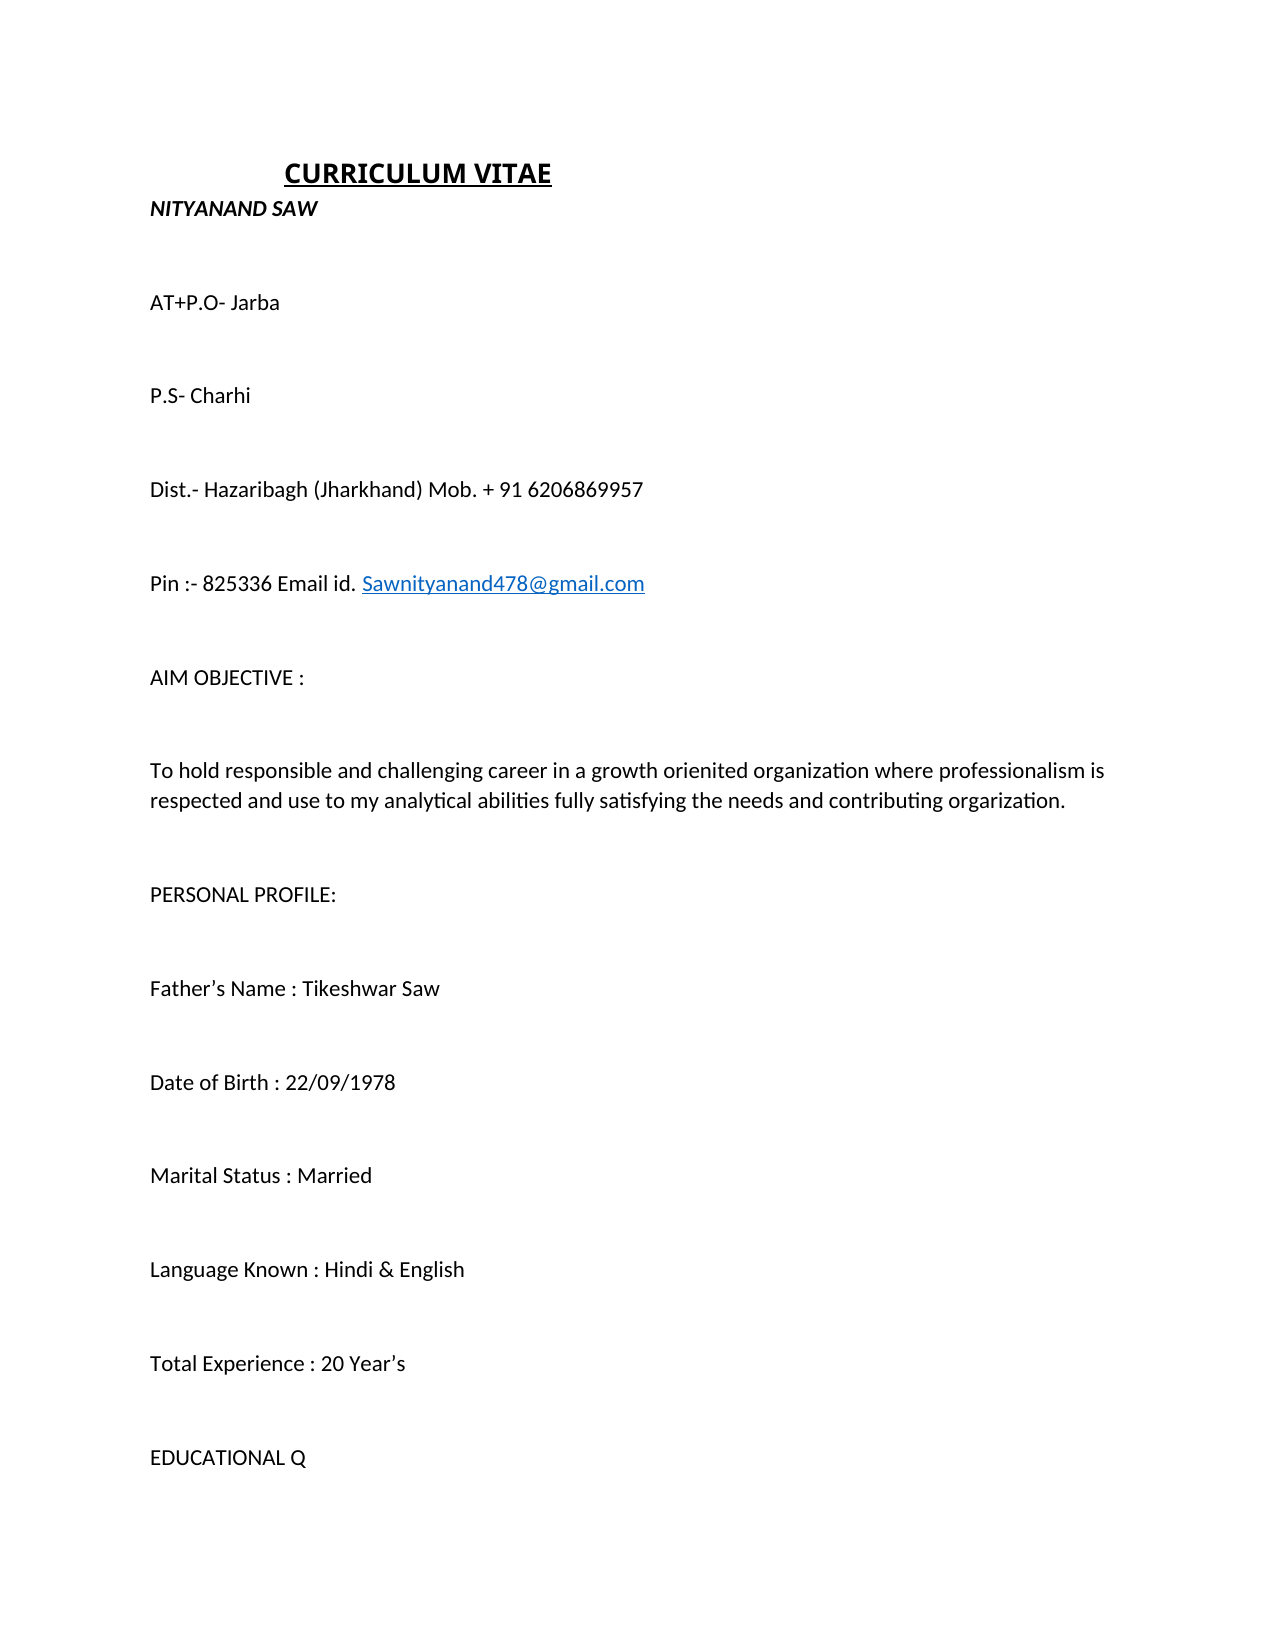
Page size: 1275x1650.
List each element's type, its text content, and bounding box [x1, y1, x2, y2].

subtitle CURRICULUM VITAE [150, 154, 1125, 191]
text Father’s Name : Tikeshwar Saw [150, 974, 1125, 1002]
text P.S- Charhi [150, 381, 1125, 409]
text To hold responsible and challenging career in a growth orienited organization where professionalism is respected and use to my analytical abilities fully satisfying the needs and contributing orgarization. [150, 756, 1125, 815]
text Dist.- Hazaribagh (Jharkhand) Mob. + 91 6206869957 [150, 475, 1125, 503]
text AT+P.O- Jarba [150, 288, 1125, 316]
text NITYANAND SAW [150, 194, 1125, 222]
text AIM OBJECTIVE : [150, 663, 1125, 691]
text Pin :- 825336 Email id. Sawnityanand478@gmail.com [150, 569, 1125, 597]
text EDUCATIONAL Q [150, 1443, 1125, 1471]
text Marital Status : Married [150, 1162, 1125, 1190]
text Date of Birth : 22/09/1978 [150, 1068, 1125, 1096]
text PERSONAL PROFILE: [150, 880, 1125, 908]
text Total Experience : 20 Year’s [150, 1349, 1125, 1377]
text Language Known : Hindi & English [150, 1255, 1125, 1283]
